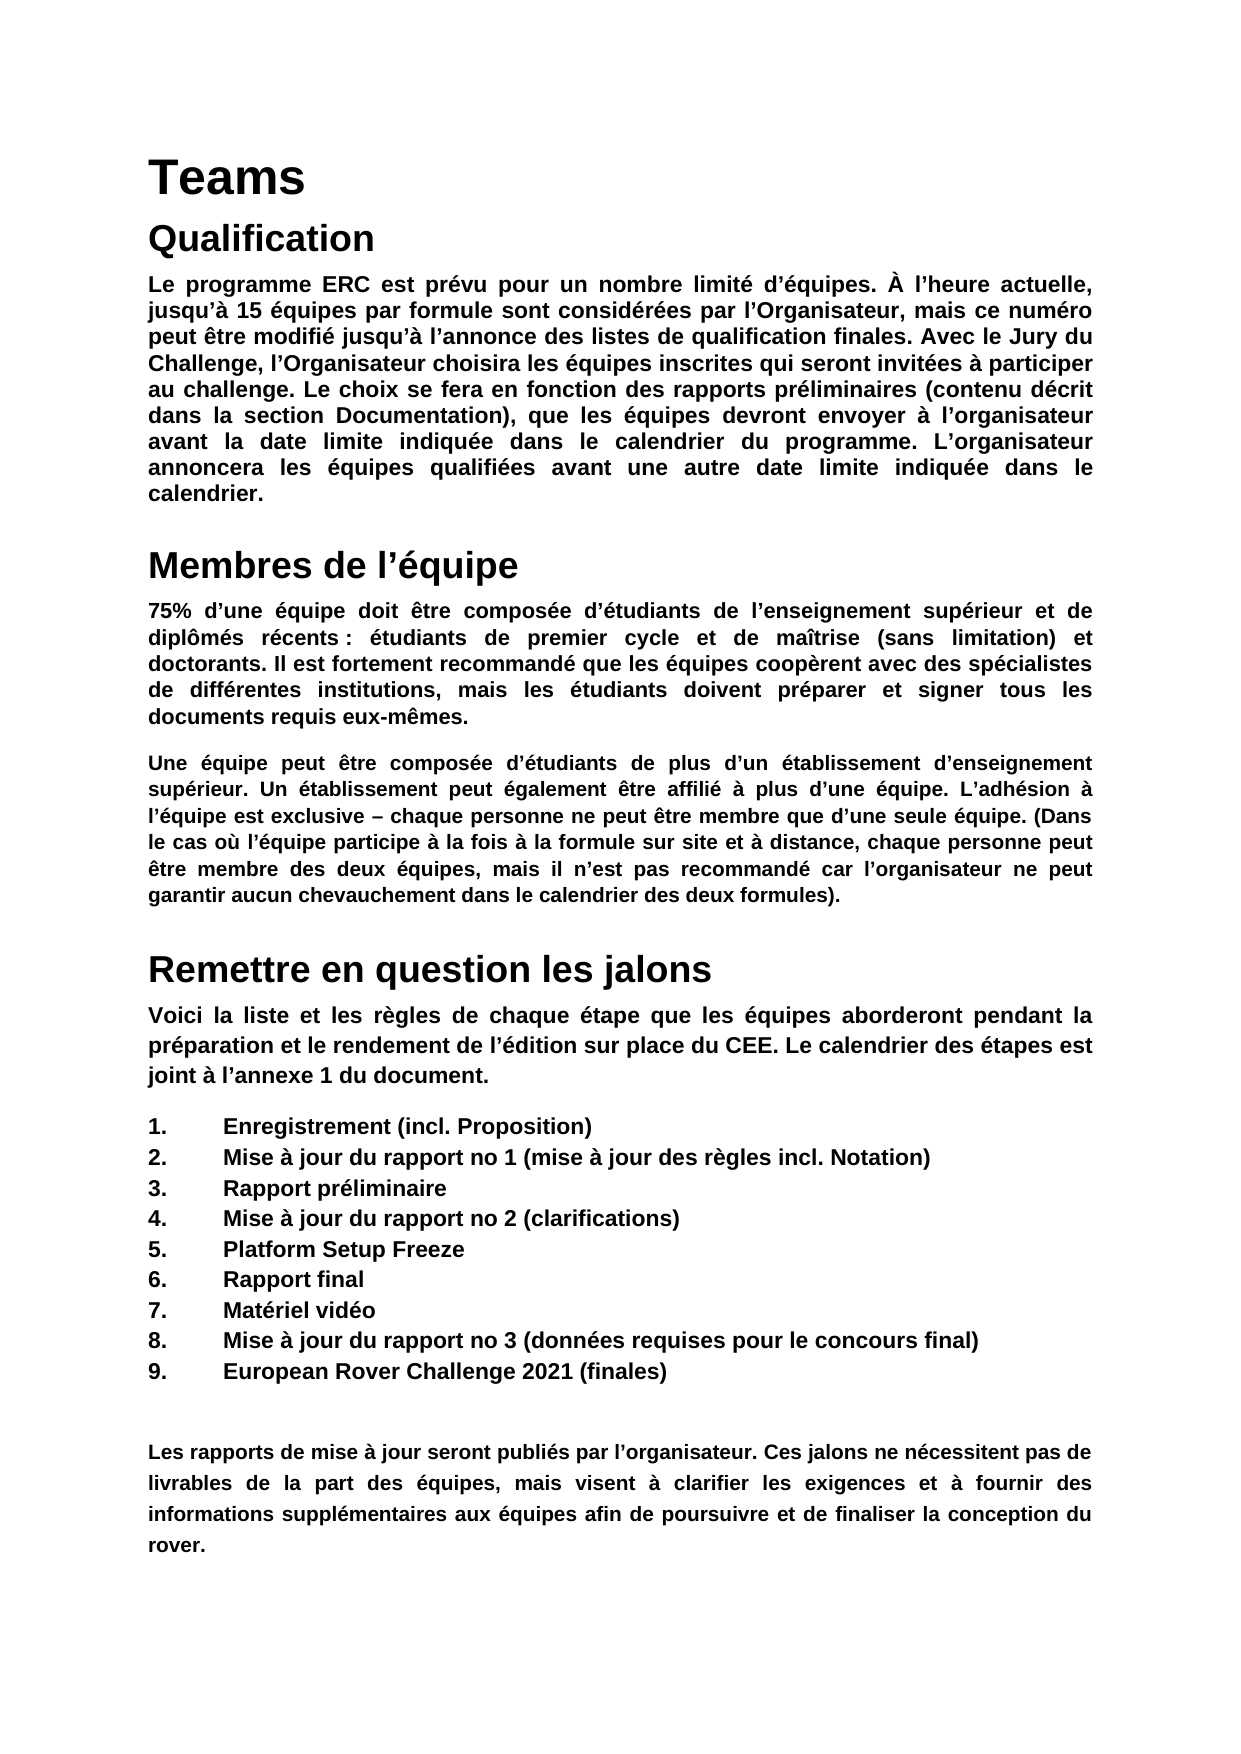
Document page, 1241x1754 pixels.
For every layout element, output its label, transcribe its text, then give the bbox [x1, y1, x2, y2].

list Rapport final [148, 1266, 1094, 1293]
text Voici la liste et les règles de chaque étape que les équipes aborderont pendant la préparation et le rendement de l’édition sur place du CEE. Le calendrier des étapes est joint à l’annexe 1 du document. [148, 1002, 1094, 1088]
list Mise à jour du rapport no 1 (mise à jour des règles incl. Notation) [148, 1144, 1094, 1170]
text Une équipe peut être composée d’étudiants de plus d’un établissement d’enseignement supérieur. Un établissement peut également être affilié à plus d’une équipe. L’adhésion à l’équipe est exclusive – chaque personne ne peut être membre que d’une seule équipe. (Dans le cas où l’équipe participe à la fois à la formule sur site et à distance, chaque personne peut être membre des deux équipes, mais il n’est pas recommandé car l’organisateur ne peut garantir aucun chevauchement dans le calendrier des deux formules). [148, 750, 1094, 907]
text Teams [148, 147, 1094, 204]
text Les rapports de mise à jour seront publiés par l’organisateur. Ces jalons ne nécessitent pas de livrables de la part des équipes, mais visent à clarifier les exigences et à fournir des informations supplémentaires aux équipes afin de poursuivre et de finaliser la conception du rover. [148, 1440, 1094, 1557]
text 75% d’une équipe doit être composée d’étudiants de l’enseignement supérieur et de diplômés récents : étudiants de premier cycle et de maîtrise (sans limitation) et doctorants. Il est fortement recommandé que les équipes coopèrent avec des spécialistes de différentes institutions, mais les étudiants doivent préparer et signer tous les documents requis eux-mêmes. [148, 598, 1094, 729]
list Enregistrement (incl. Proposition) [148, 1113, 1094, 1140]
list Rapport préliminaire [148, 1174, 1094, 1201]
text Remettre en question les jalons [148, 947, 1094, 990]
list Platform Setup Freeze [148, 1236, 1094, 1262]
list Mise à jour du rapport no 3 (données requises pour le concours final) [148, 1327, 1094, 1354]
text Qualification [148, 216, 1094, 259]
list European Rover Challenge 2021 (finales) [148, 1358, 1094, 1384]
list Mise à jour du rapport no 2 (clarifications) [148, 1205, 1094, 1232]
text Le programme ERC est prévu pour un nombre limité d’équipes. À l’heure actuelle, jusqu’à 15 équipes par formule sont considérées par l’Organisateur, mais ce numéro peut être modifié jusqu’à l’annonce des listes de qualification finales. Avec le Jury du Challenge, l’Organisateur choisira les équipes inscrites qui seront invitées à participer au challenge. Le choix se fera en fonction des rapports préliminaires (contenu décrit dans la section Documentation), que les équipes devront envoyer à l’organisateur avant la date limite indiquée dans le calendrier du programme. L’organisateur annoncera les équipes qualifiées avant une autre date limite indiquée dans le calendrier. [148, 271, 1094, 507]
text Membres de l’équipe [148, 543, 1094, 586]
list Matériel vidéo [148, 1297, 1094, 1323]
